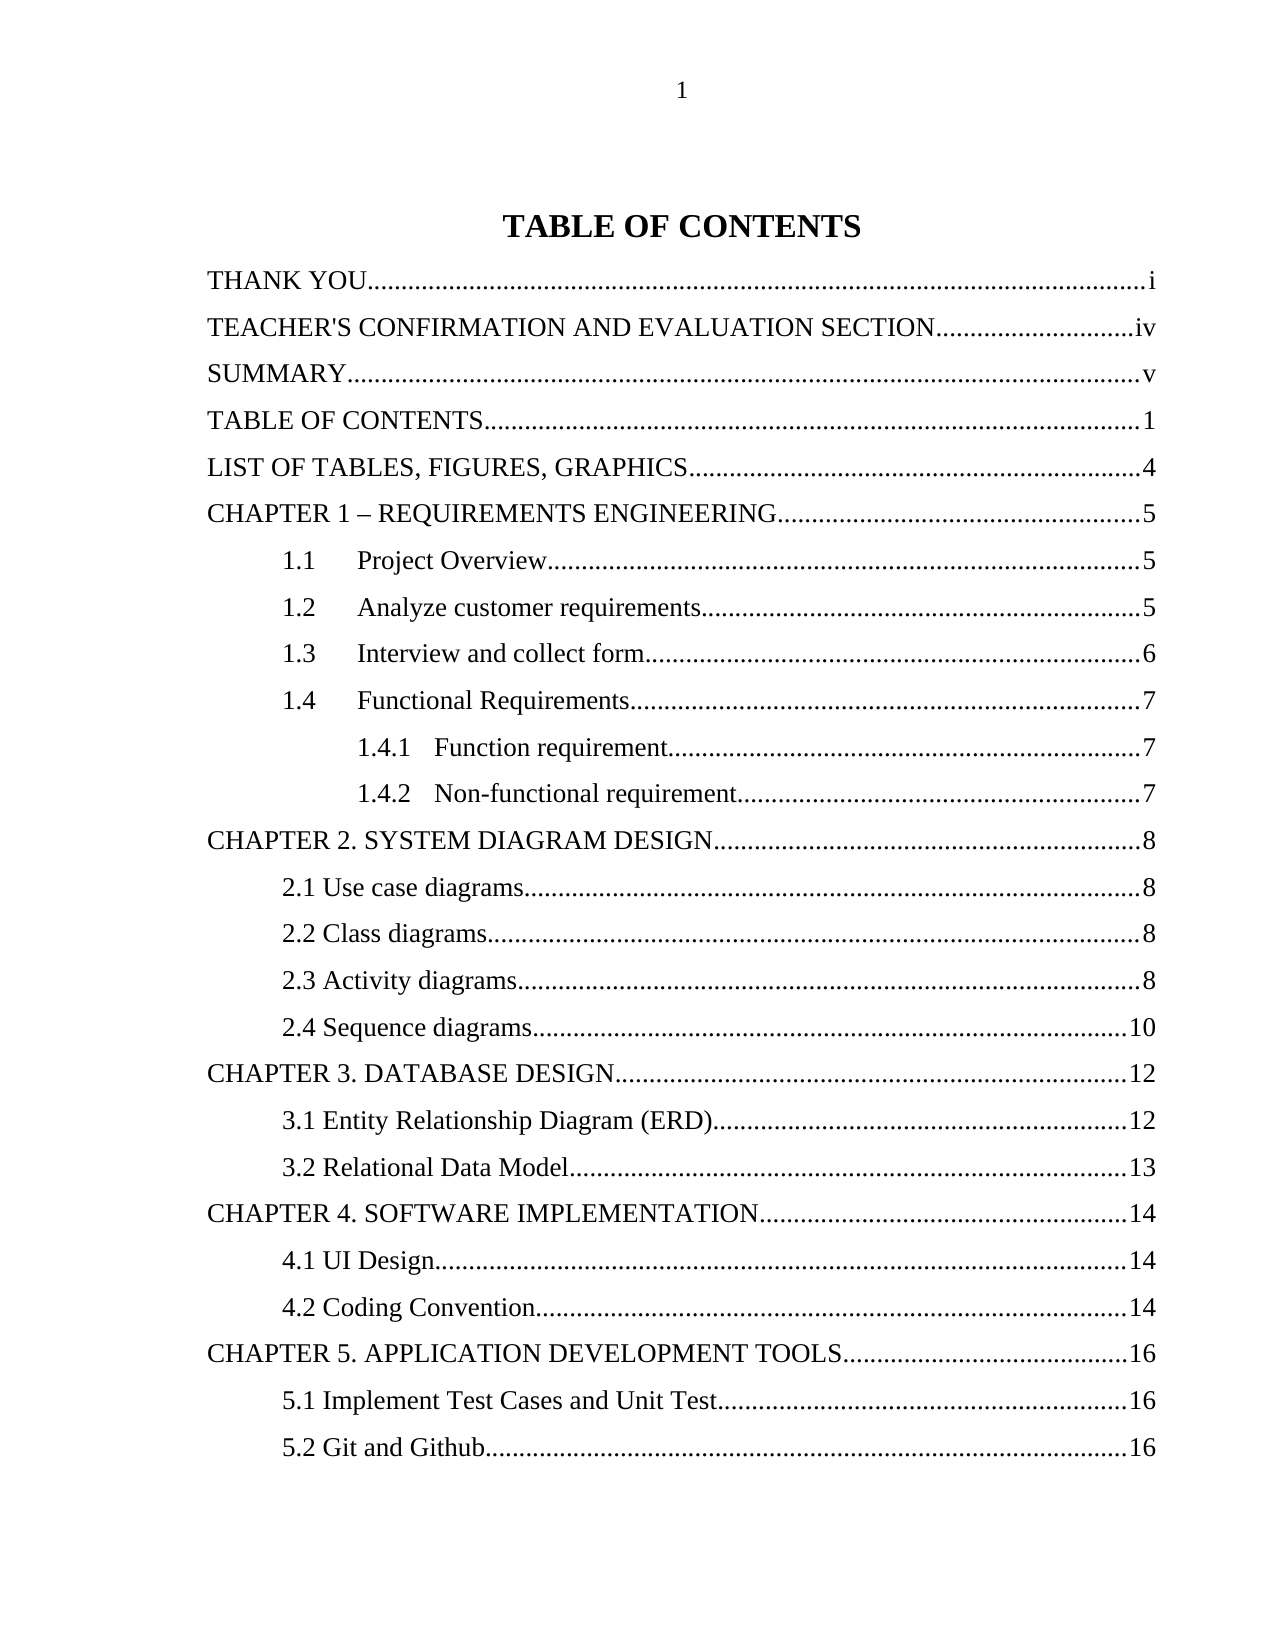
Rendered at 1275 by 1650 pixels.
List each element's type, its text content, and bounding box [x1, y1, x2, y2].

text 1.2 Analyze customer requirements 5 [282, 591, 1157, 622]
text 1.4 Functional Requirements 7 [282, 684, 1157, 715]
text CHAPTER 5. APPLICATION DEVELOPMENT TOOLS 16 [207, 1338, 1157, 1369]
text 3.2 Relational Data Model 13 [282, 1151, 1157, 1182]
text 2.4 Sequence diagrams 10 [282, 1011, 1157, 1042]
text CHAPTER 4. SOFTWARE IMPLEMENTATION 14 [207, 1198, 1157, 1229]
text TABLE OF CONTENTS [207, 207, 1157, 245]
text CHAPTER 2. SYSTEM DIAGRAM DESIGN 8 [207, 824, 1157, 855]
text THANK YOU i [207, 264, 1157, 295]
text 2.2 Class diagrams 8 [282, 918, 1157, 949]
text 4.2 Coding Convention 14 [282, 1291, 1157, 1322]
text 5.2 Git and Github 16 [282, 1431, 1157, 1462]
text CHAPTER 1 – REQUIREMENTS ENGINEERING 5 [207, 498, 1157, 529]
text 1.4.2 Non-functional requirement 7 [357, 778, 1157, 809]
text TABLE OF CONTENTS 1 [207, 404, 1157, 435]
text 2.1 Use case diagrams 8 [282, 871, 1157, 902]
text 2.3 Activity diagrams 8 [282, 964, 1157, 995]
text LIST OF TABLES, FIGURES, GRAPHICS 4 [207, 451, 1157, 482]
text SUMMARY v [207, 358, 1157, 389]
text 4.1 UI Design 14 [282, 1244, 1157, 1275]
text 5.1 Implement Test Cases and Unit Test 16 [282, 1384, 1157, 1415]
text 1.3 Interview and collect form 6 [282, 638, 1157, 669]
text 3.1 Entity Relationship Diagram (ERD) 12 [282, 1104, 1157, 1135]
text TEACHER'S CONFIRMATION AND EVALUATION SECTION iv [207, 311, 1157, 342]
text CHAPTER 3. DATABASE DESIGN 12 [207, 1058, 1157, 1089]
text 1.1 Project Overview 5 [282, 544, 1157, 575]
text 1.4.1 Function requirement 7 [357, 731, 1157, 762]
